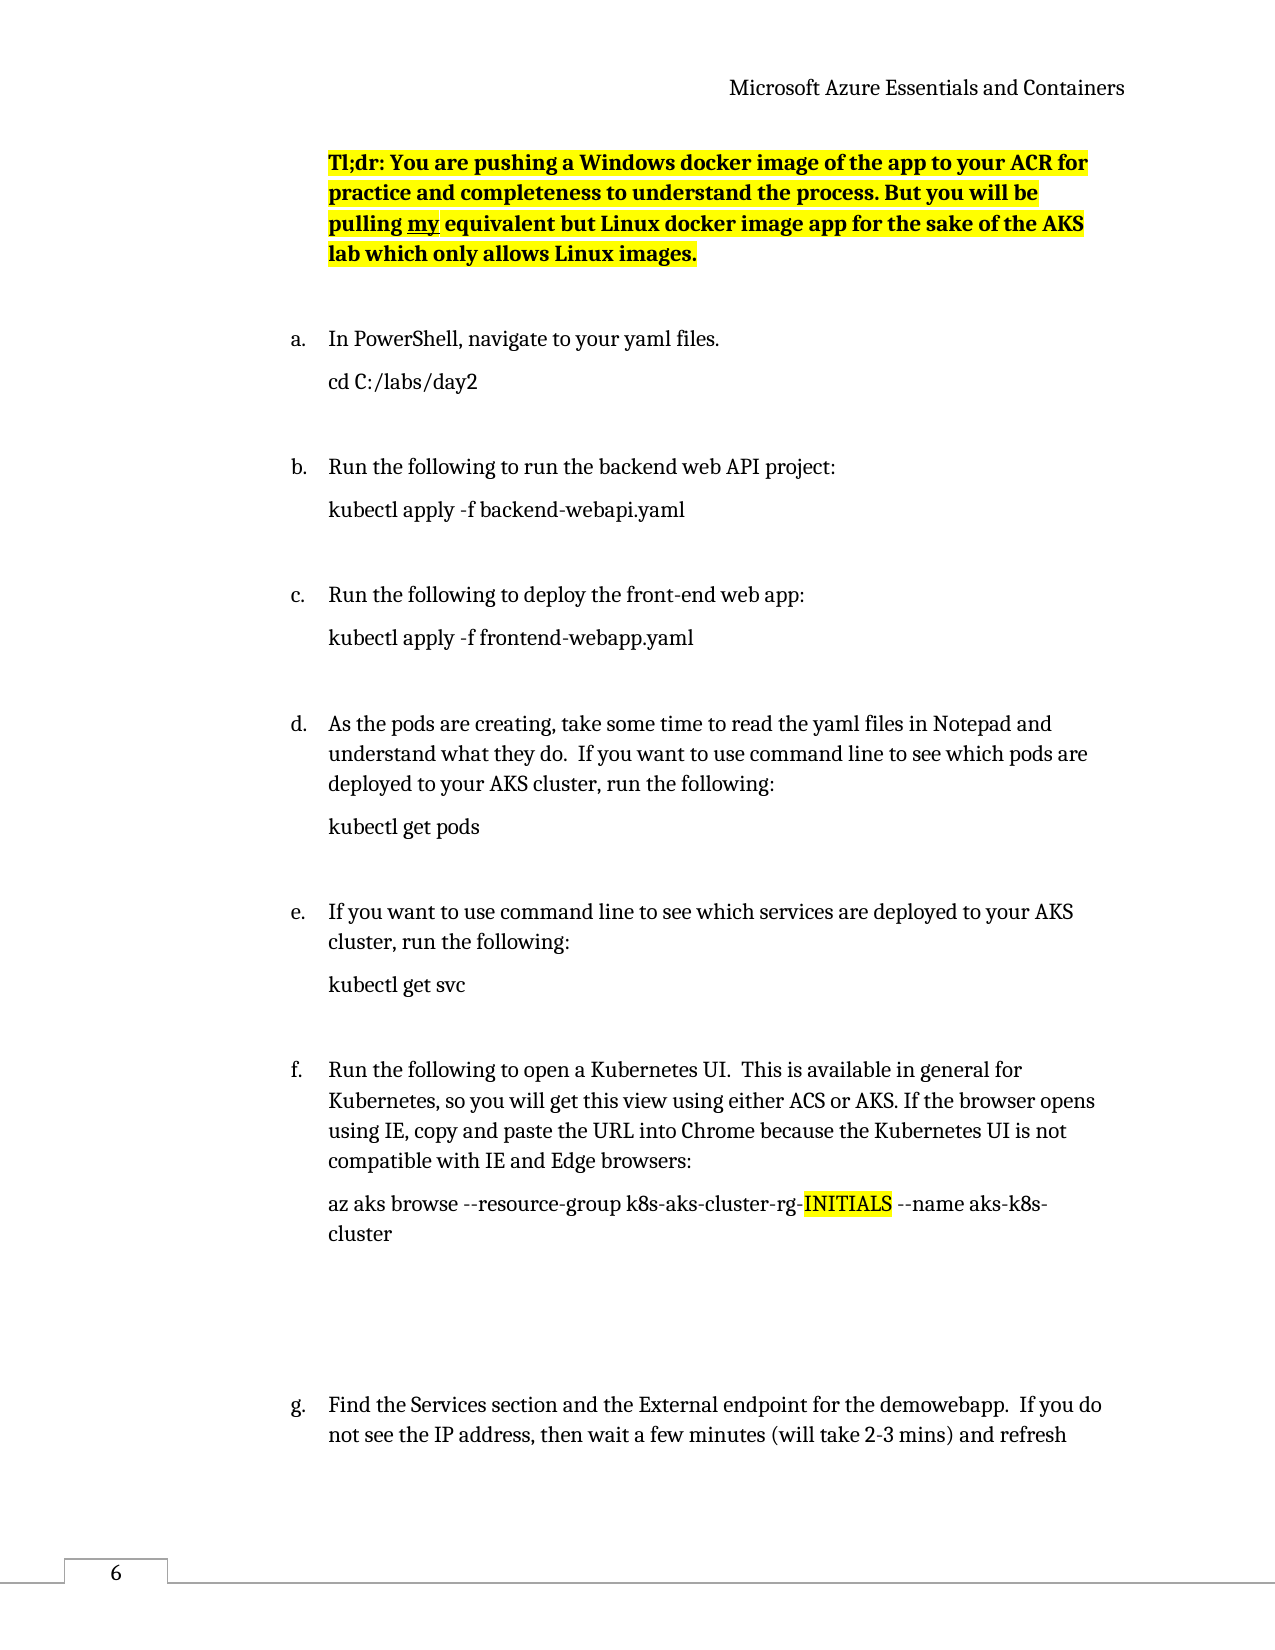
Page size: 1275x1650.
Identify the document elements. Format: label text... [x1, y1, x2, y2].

list Run the following to run the backend web API project: [291, 454, 1110, 481]
list Run the following to open a Kubernetes UI. This is available in general for Kubernetes, so you will get this view using either ACS or AKS. If the browser opens using IE, copy and paste the URL into Chrome because the Kubernetes UI is not compatible with IE and Edge browsers: [291, 1057, 1110, 1174]
list Run the following to deploy the front-end web app: [291, 582, 1110, 609]
text kubectl apply -f frontend-webapp.yaml [328, 625, 1110, 651]
text kubectl get svc [328, 972, 1110, 998]
list As the pods are creating, take some time to read the yaml files in Notepad and understand what they do. If you want to use command line to see which pods are deployed to your AKS cluster, run the following: [291, 710, 1110, 797]
text cd C:/labs/day2 [328, 369, 1110, 395]
text az aks browse --resource-group k8s-aks-cluster-rg-INITIALS --name aks-k8s-cluster [328, 1191, 1110, 1247]
list In PowerShell, navigate to your yaml files. [291, 326, 1110, 352]
list If you want to use command line to see which services are deployed to your AKS cluster, run the following: [291, 899, 1110, 956]
text kubectl get pods [328, 813, 1110, 840]
text kubectl apply -f backend-webapi.yaml [328, 497, 1110, 523]
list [291, 1392, 1110, 1448]
text Tl;dr: You are pushing a Windows docker image of the app to your ACR for practice and completeness to understand the process. But you will be pulling my equivalent but Linux docker image app for the sake of the AKS lab which only allows Linux images. [328, 150, 1110, 267]
